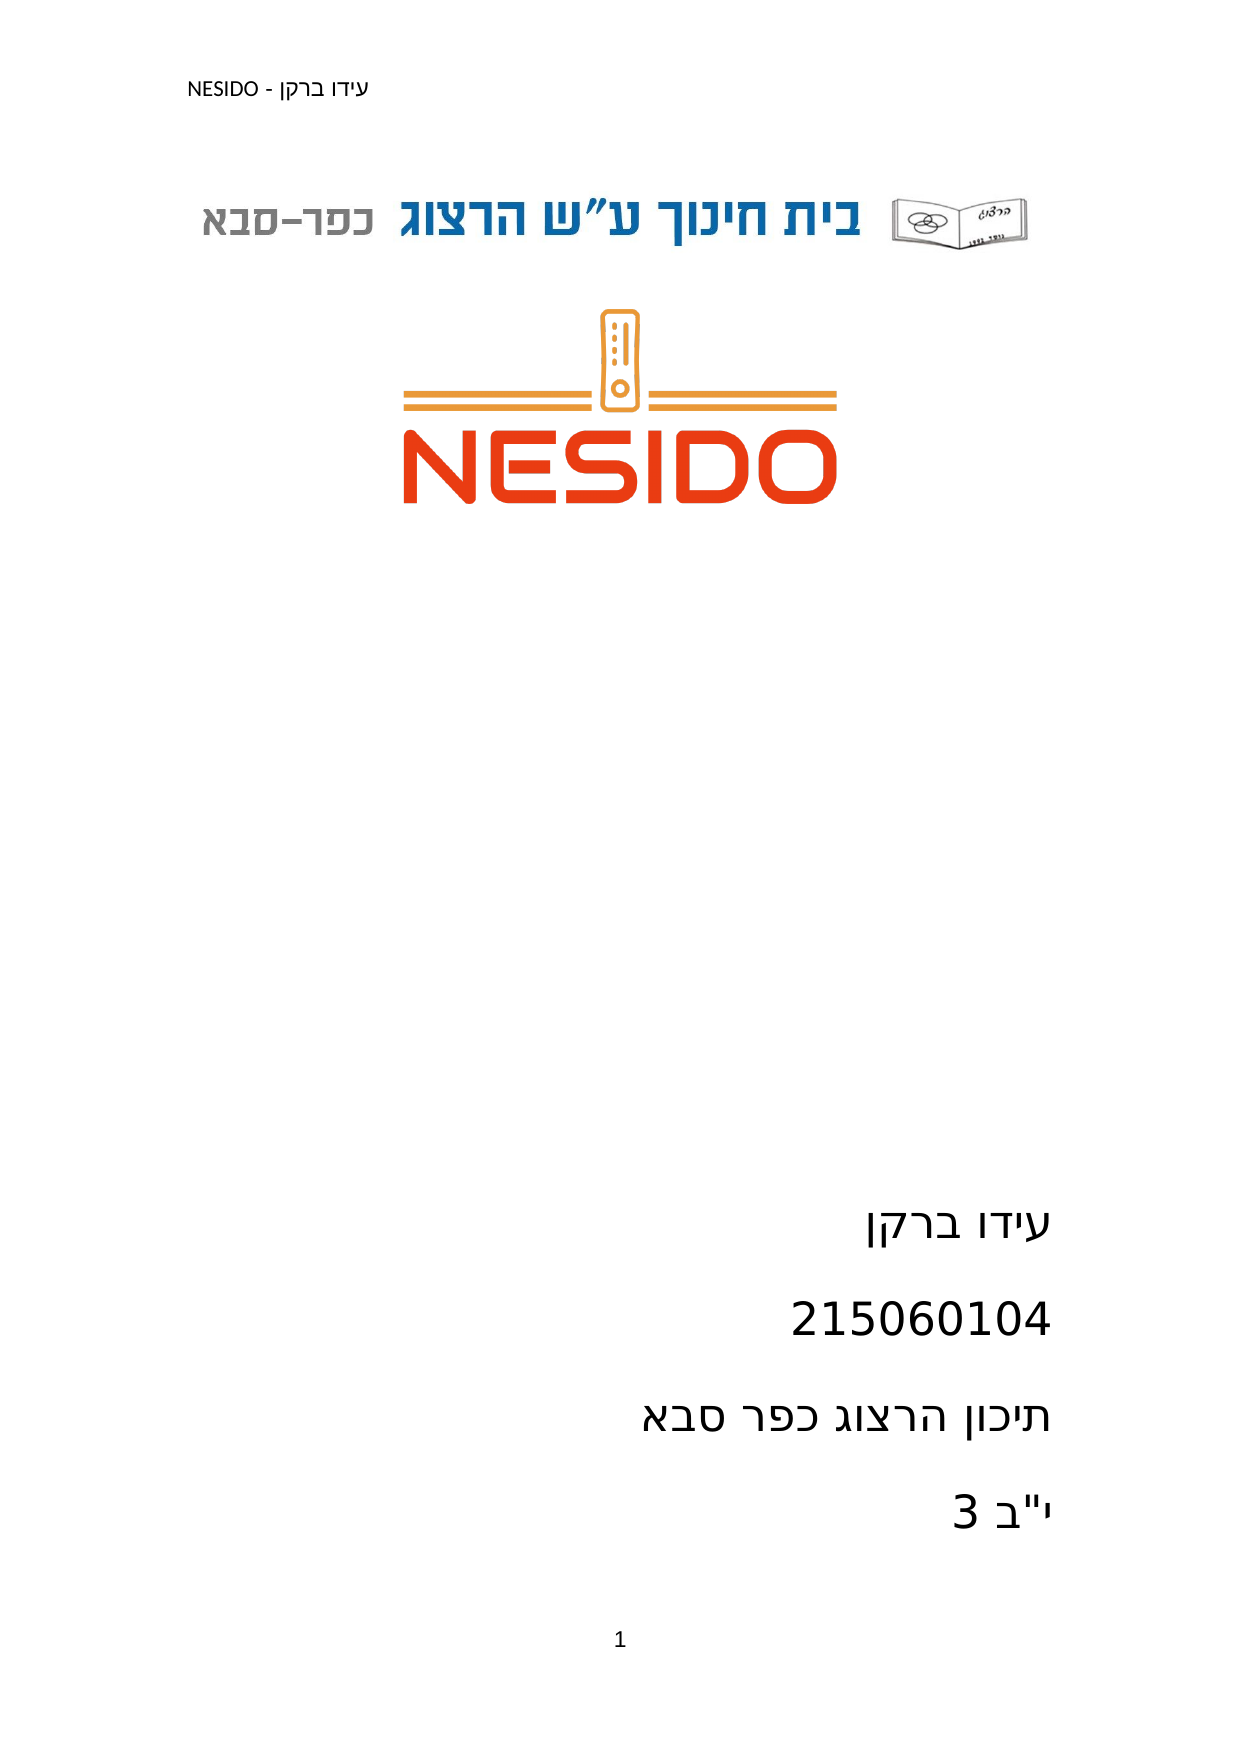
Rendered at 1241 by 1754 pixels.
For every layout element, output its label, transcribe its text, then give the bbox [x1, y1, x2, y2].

text עידו ברקן [187, 1196, 1053, 1249]
text 215060104 [187, 1292, 1053, 1346]
picture [187, 150, 1053, 297]
text תיכון הרצוג כפר סבא [187, 1389, 1053, 1442]
picture [403, 309, 837, 504]
text י"ב 3 [187, 1486, 1053, 1539]
